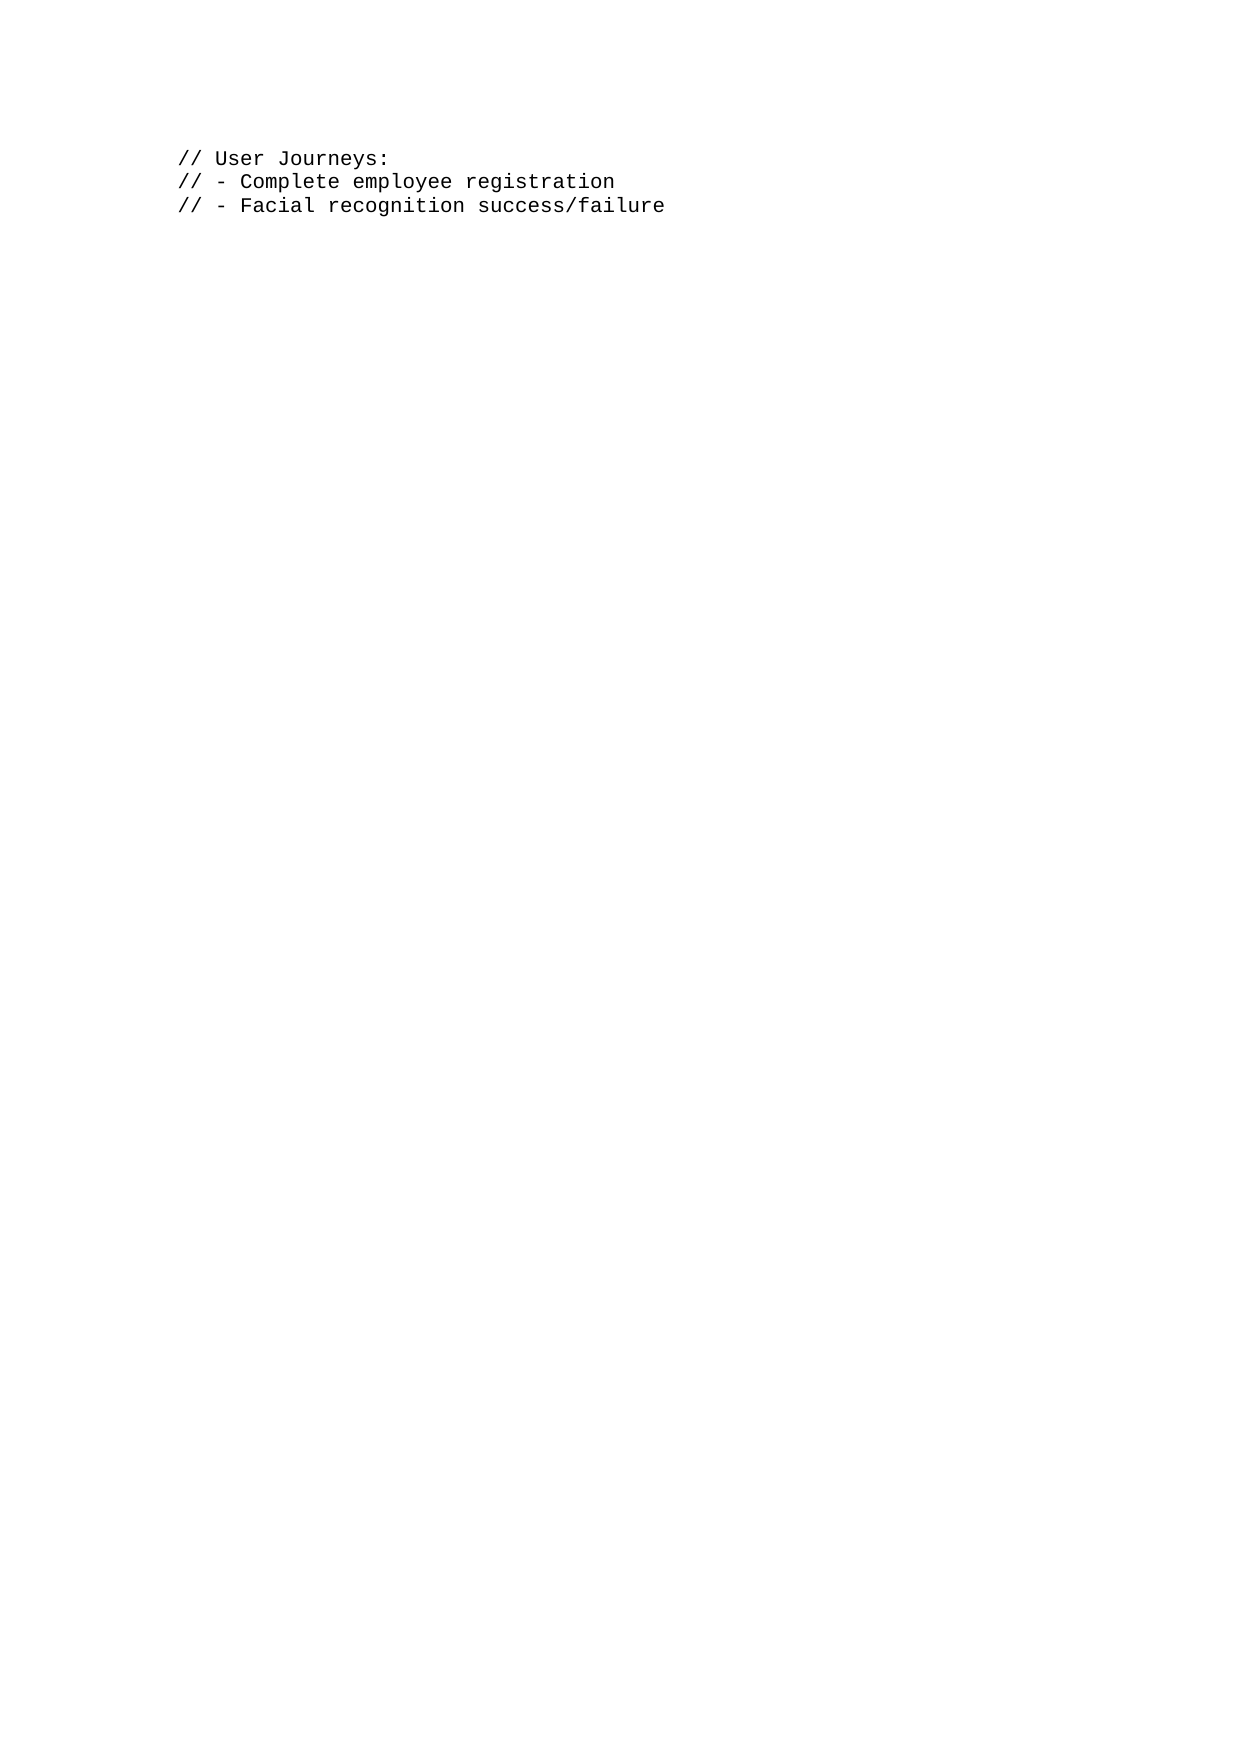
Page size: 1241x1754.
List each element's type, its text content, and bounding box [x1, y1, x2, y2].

text // - Facial recognition success/failure [177, 195, 1063, 218]
text // User Journeys: [177, 148, 1063, 171]
text // - Complete employee registration [177, 171, 1063, 195]
